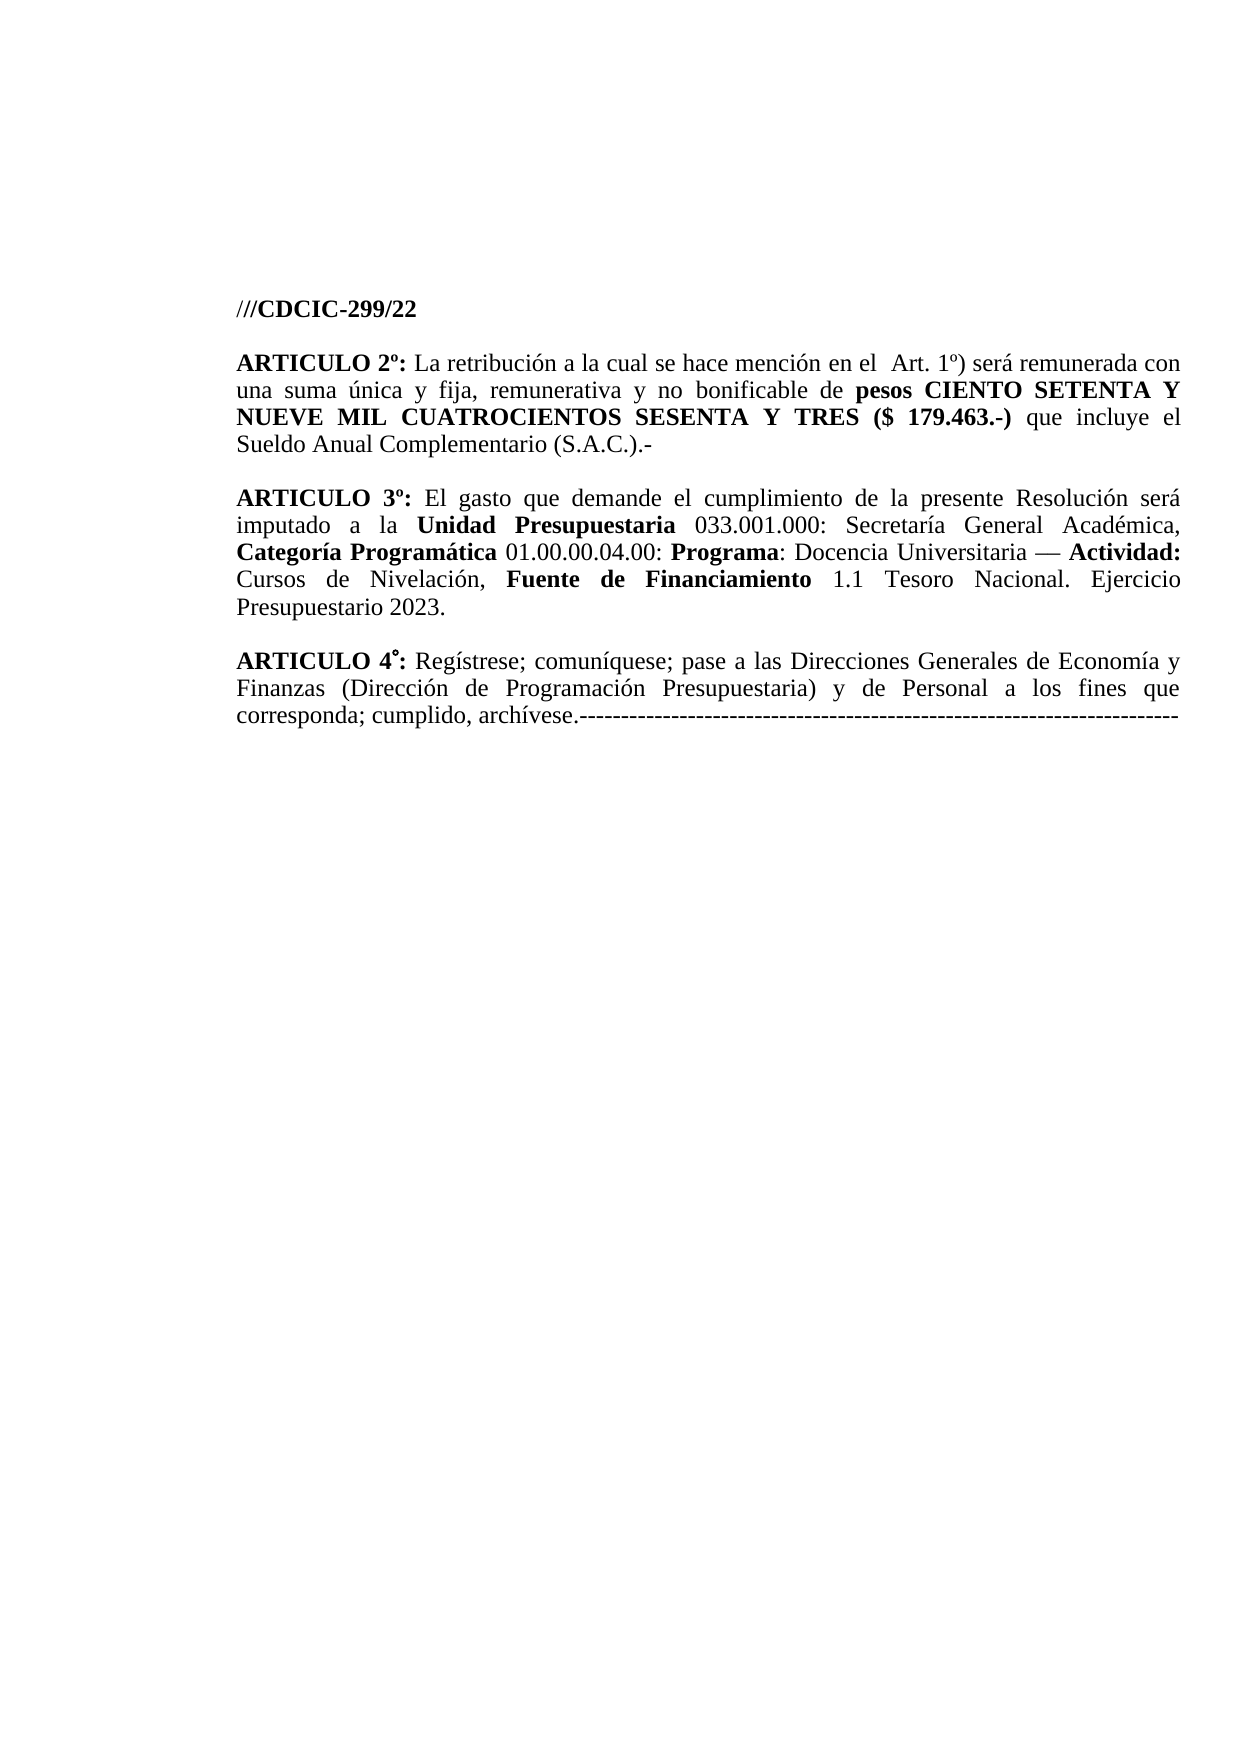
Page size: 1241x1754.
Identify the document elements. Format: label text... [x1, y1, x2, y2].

text ///CDCIC-299/22 [236, 295, 1181, 322]
text ARTICULO 2º: La retribución a la cual se hace mención en el Art. 1º) será remunerada con una suma única y fija, remunerativa y no bonificable de pesos CIENTO SETENTA Y NUEVE MIL CUATROCIENTOS SESENTA Y TRES ($ 179.463.-) que incluye el Sueldo Anual Complementario (S.A.C.).- [236, 349, 1181, 458]
text ARTICULO 3º: El gasto que demande el cumplimiento de la presente Resolución será imputado a la Unidad Presupuestaria 033.001.000: Secretaría General Académica, Categoría Programática 01.00.00.04.00: Programa: Docencia Universitaria –– Actividad: Cursos de Nivelación, Fuente de Financiamiento 1.1 Tesoro Nacional. Ejercicio Presupuestario 2023. [236, 485, 1181, 620]
text ARTICULO 4: Regístrese; comuníquese; pase a las Direcciones Generales de Economía y Finanzas (Dirección de Programación Presupuestaria) y de Personal a los fines que corresponda; cumplido, archívese.------------------------------------------------------------------------ [236, 647, 1181, 729]
